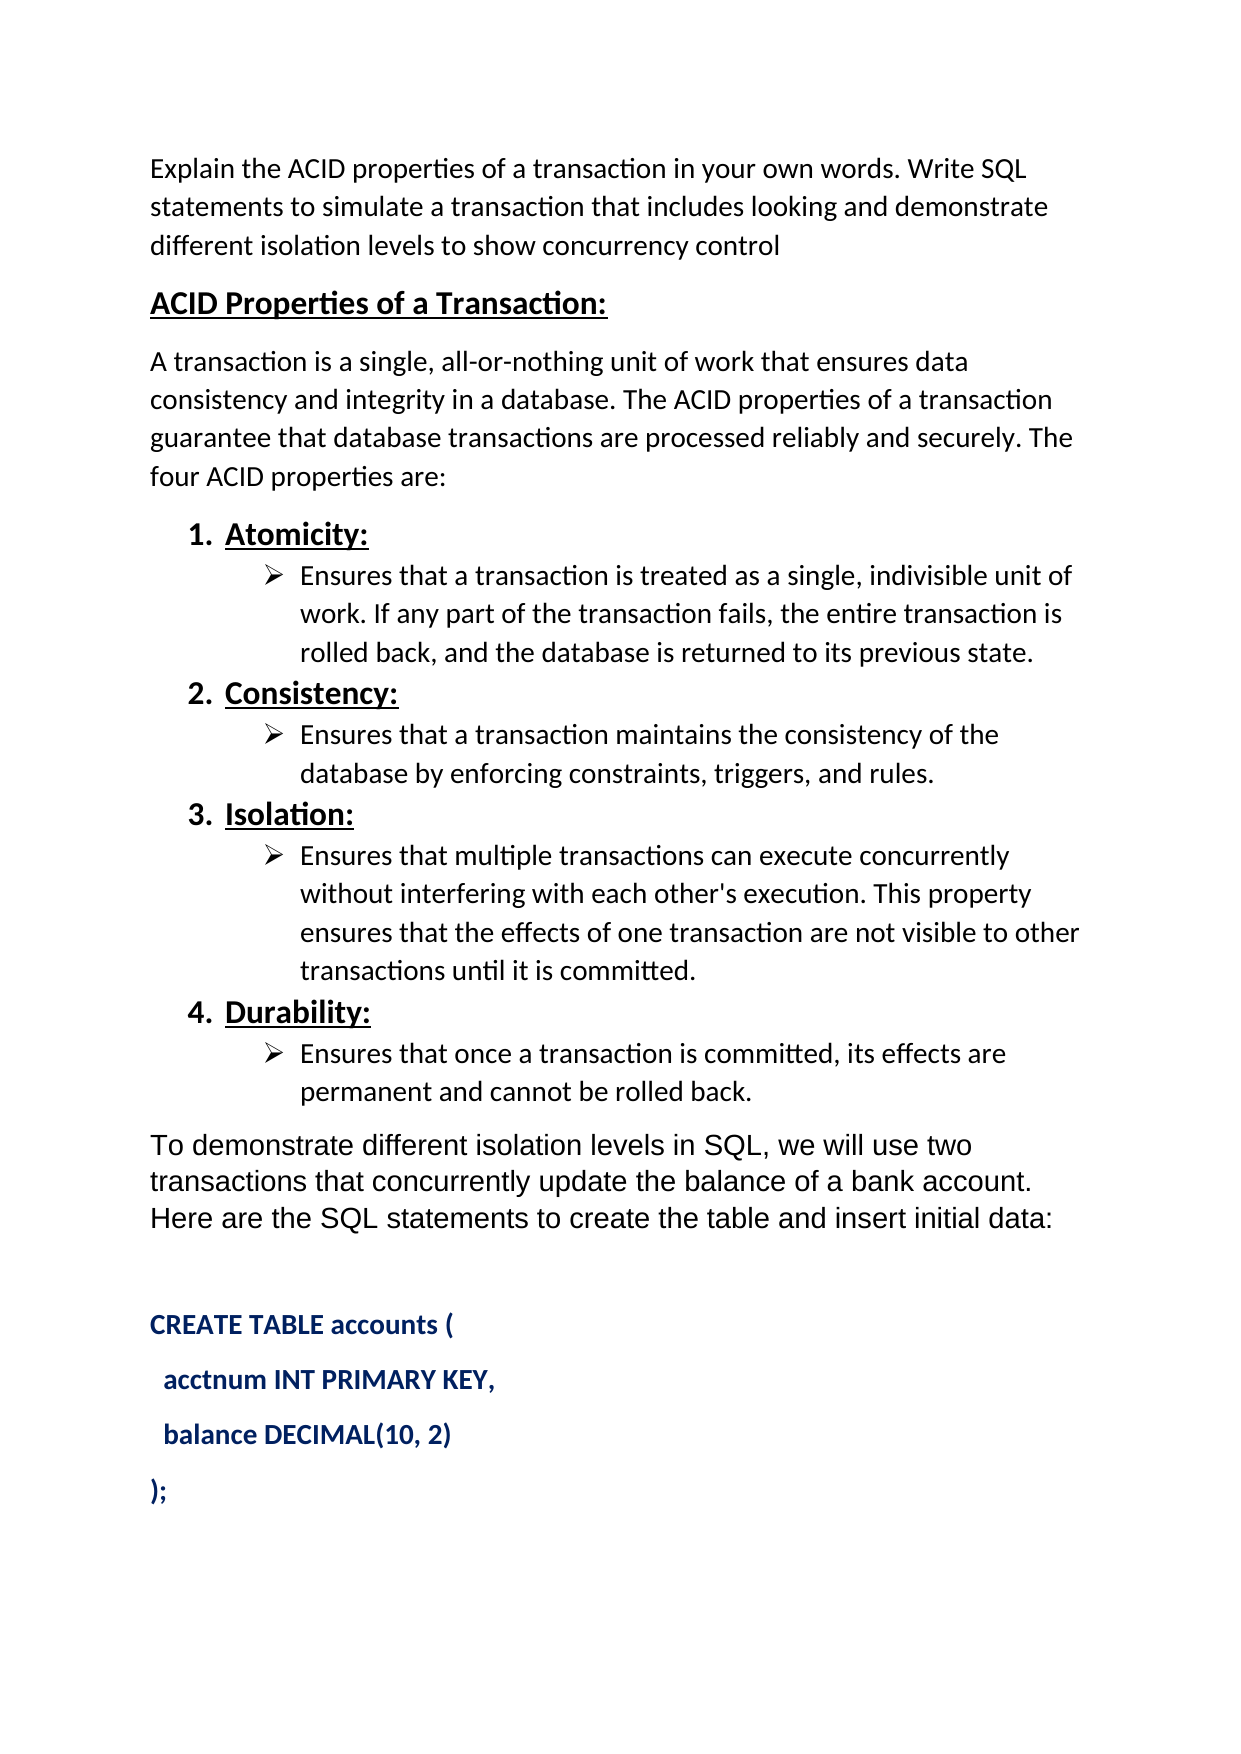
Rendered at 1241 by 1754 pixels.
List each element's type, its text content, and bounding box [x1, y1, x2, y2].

text A transaction is a single, all-or-nothing unit of work that ensures data consistency and integrity in a database. The ACID properties of a transaction guarantee that database transactions are processed reliably and securely. The four ACID properties are: [150, 343, 1090, 493]
text ); [150, 1472, 1090, 1507]
text To demonstrate different isolation levels in SQL, we will use two transactions that concurrently update the balance of a bank account. Here are the SQL statements to create the table and insert initial data: [150, 1128, 1090, 1234]
text ACID Properties of a Transaction: [150, 282, 1090, 323]
text balance DECIMAL(10, 2) [150, 1416, 1090, 1452]
list Ensures that a transaction maintains the consistency of the database by enforcing constraints, triggers, and rules. [262, 716, 1090, 790]
list Ensures that multiple transactions can execute concurrently without interfering with each other's execution. This property ensures that the effects of one transaction are not visible to other transactions until it is committed. [262, 837, 1090, 988]
text acctnum INT PRIMARY KEY, [150, 1361, 1090, 1397]
list Isolation: [187, 793, 1090, 834]
text CREATE TABLE accounts ( [150, 1306, 1090, 1342]
list Consistency: [187, 672, 1090, 713]
list Ensures that a transaction is treated as a single, indivisible unit of work. If any part of the transaction fails, the entire transaction is rolled back, and the database is returned to its previous state. [262, 557, 1090, 669]
list Ensures that once a transaction is committed, its effects are permanent and cannot be rolled back. [262, 1035, 1090, 1109]
list Durability: [187, 991, 1090, 1032]
list Atomicity: [187, 513, 1090, 554]
text Explain the ACID properties of a transaction in your own words. Write SQL statements to simulate a transaction that includes looking and demonstrate different isolation levels to show concurrency control [150, 150, 1090, 262]
